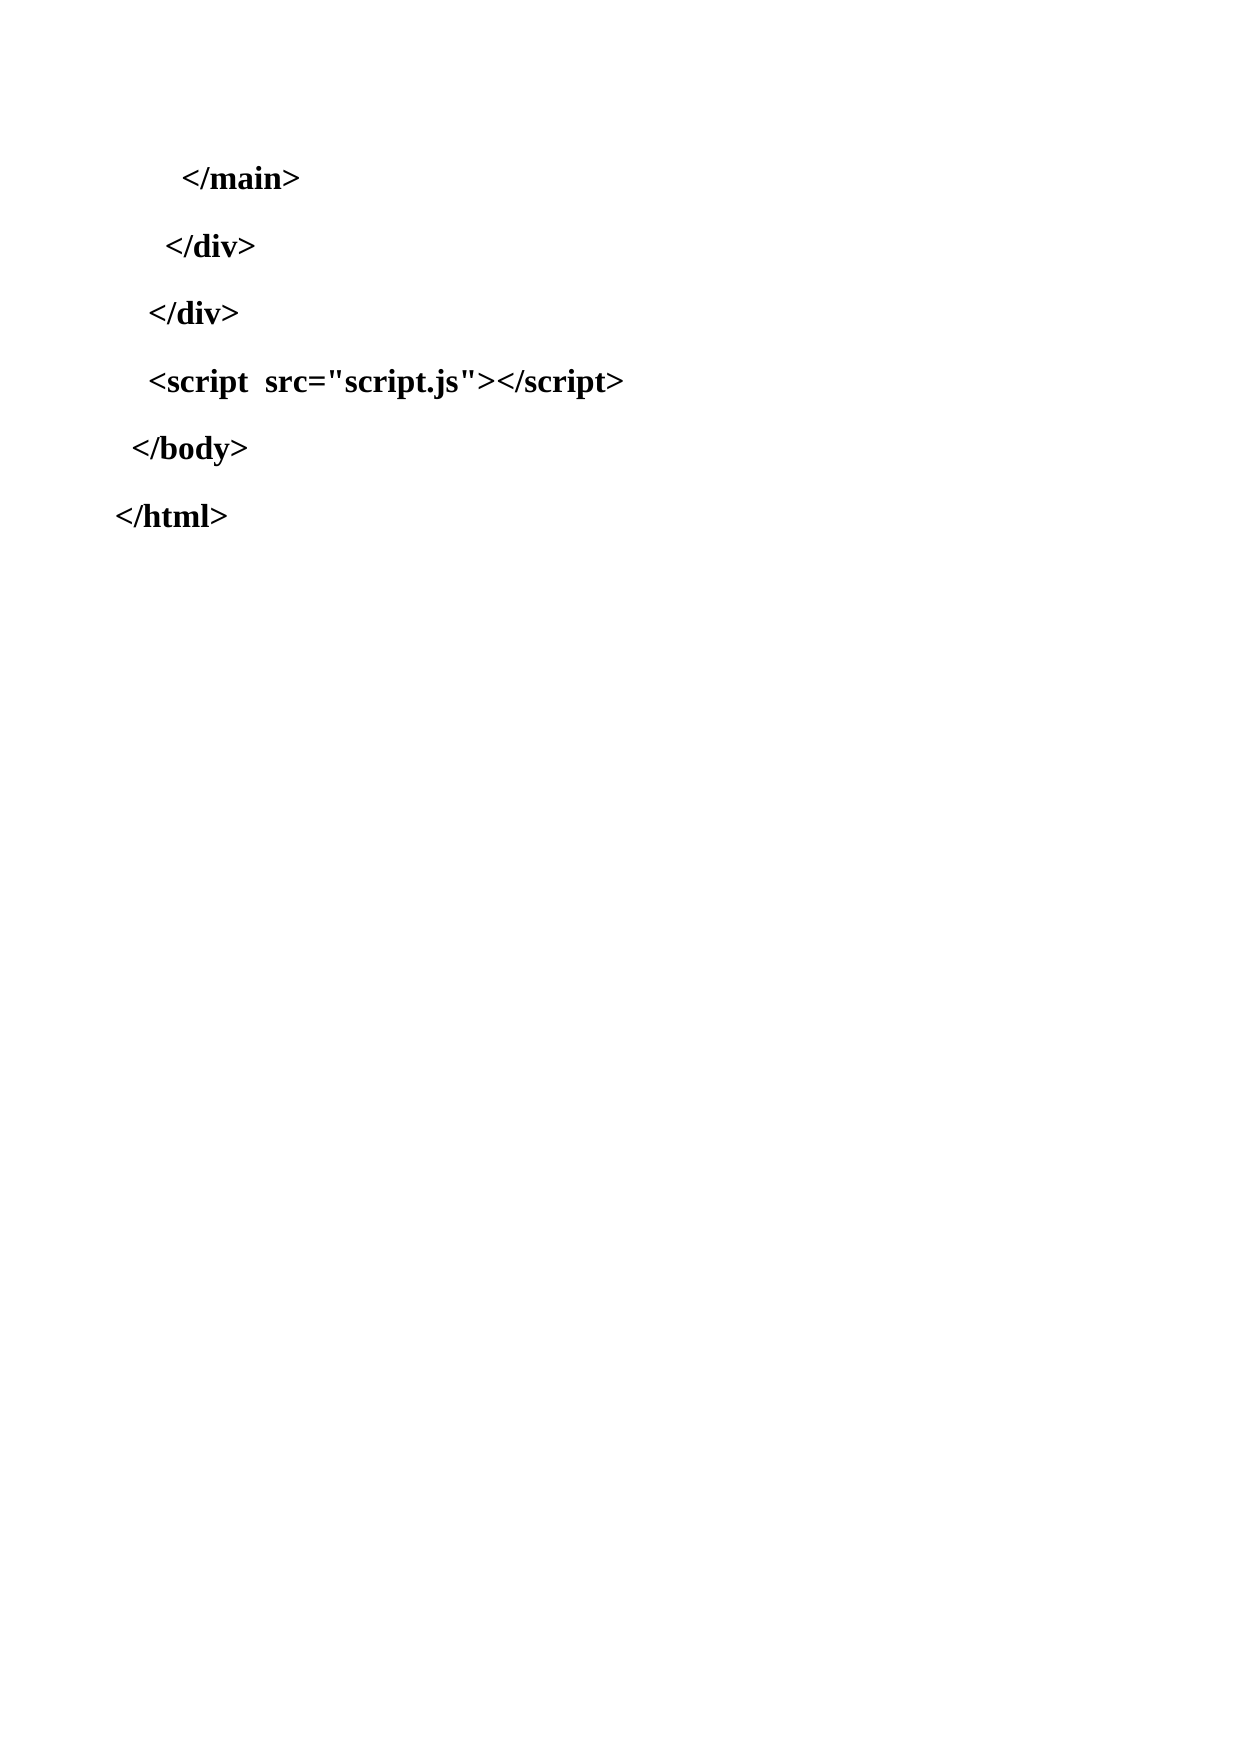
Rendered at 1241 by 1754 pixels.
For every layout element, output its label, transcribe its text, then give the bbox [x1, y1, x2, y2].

text </div> [114, 293, 1213, 332]
text </html> [114, 496, 1213, 534]
text </main> [114, 158, 1213, 197]
text </div> [114, 226, 1213, 264]
text <script src="script.js"></script> [114, 361, 1213, 399]
text </body> [114, 428, 1213, 467]
